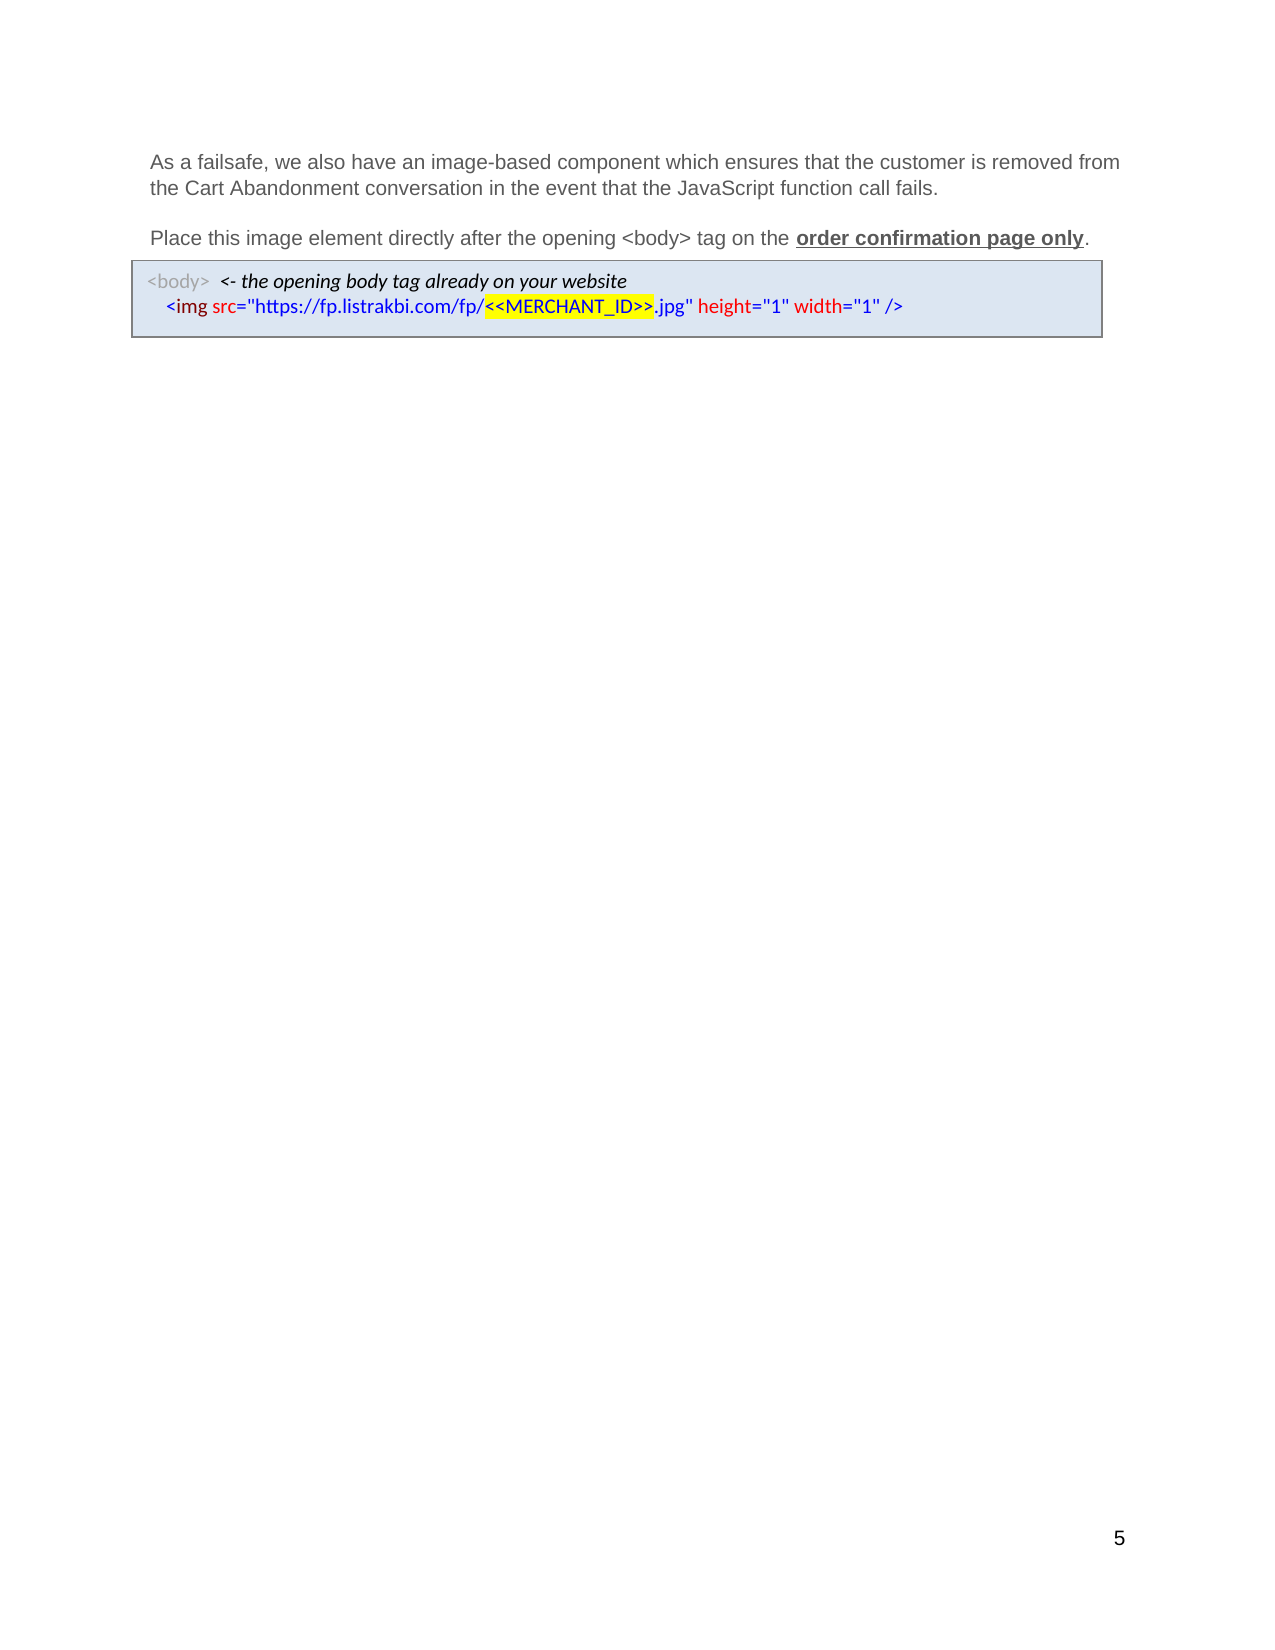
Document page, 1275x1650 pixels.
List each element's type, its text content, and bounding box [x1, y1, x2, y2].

text As a failsafe, we also have an image-based component which ensures that the customer is removed from the Cart Abandonment conversation in the event that the JavaScript function call fails. [150, 150, 1125, 199]
text Place this image element directly after the opening <body> tag on the order confirmation page only. [150, 226, 1125, 250]
